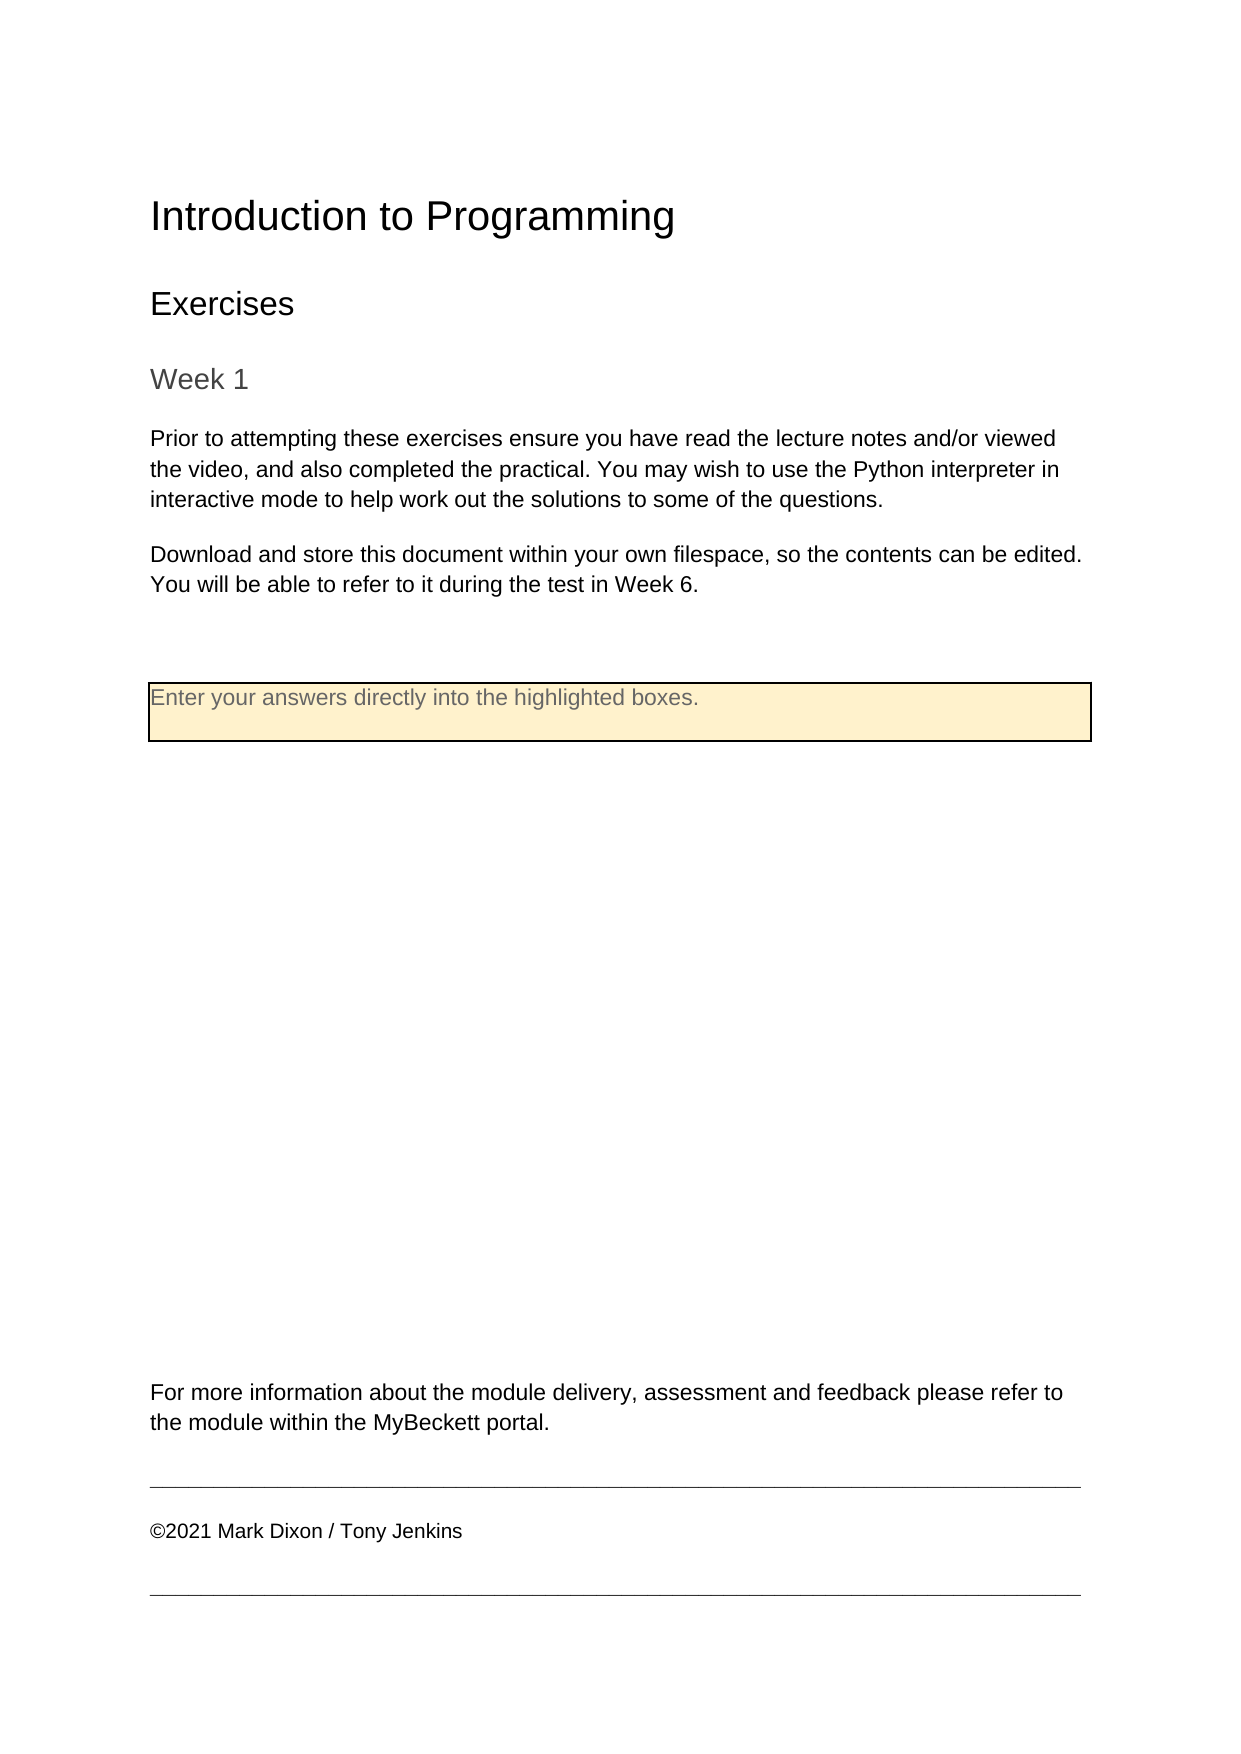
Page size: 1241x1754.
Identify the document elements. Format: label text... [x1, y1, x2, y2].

text Enter your answers directly into the highlighted boxes. [150, 684, 1090, 710]
subtitle Week 1 [150, 362, 1090, 395]
subtitle Introduction to Programming [150, 192, 1090, 239]
subtitle ©2021 Mark Dixon / Tony Jenkins [150, 1519, 1090, 1543]
text Prior to attempting these exercises ensure you have read the lecture notes and/or viewed the video, and also completed the practical. You may wish to use the Python interpreter in interactive mode to help work out the solutions to some of the questions. [150, 425, 1090, 512]
text _________________________________________________________________________ [150, 1464, 1090, 1490]
text For more information about the module delivery, assessment and feedback please refer to the module within the MyBeckett portal. [150, 1378, 1090, 1435]
text _________________________________________________________________________ [150, 1572, 1090, 1598]
text Download and store this document within your own filespace, so the contents can be edited. You will be able to refer to it during the test in Week 6. [150, 541, 1090, 597]
subtitle Exercises [150, 284, 1090, 323]
